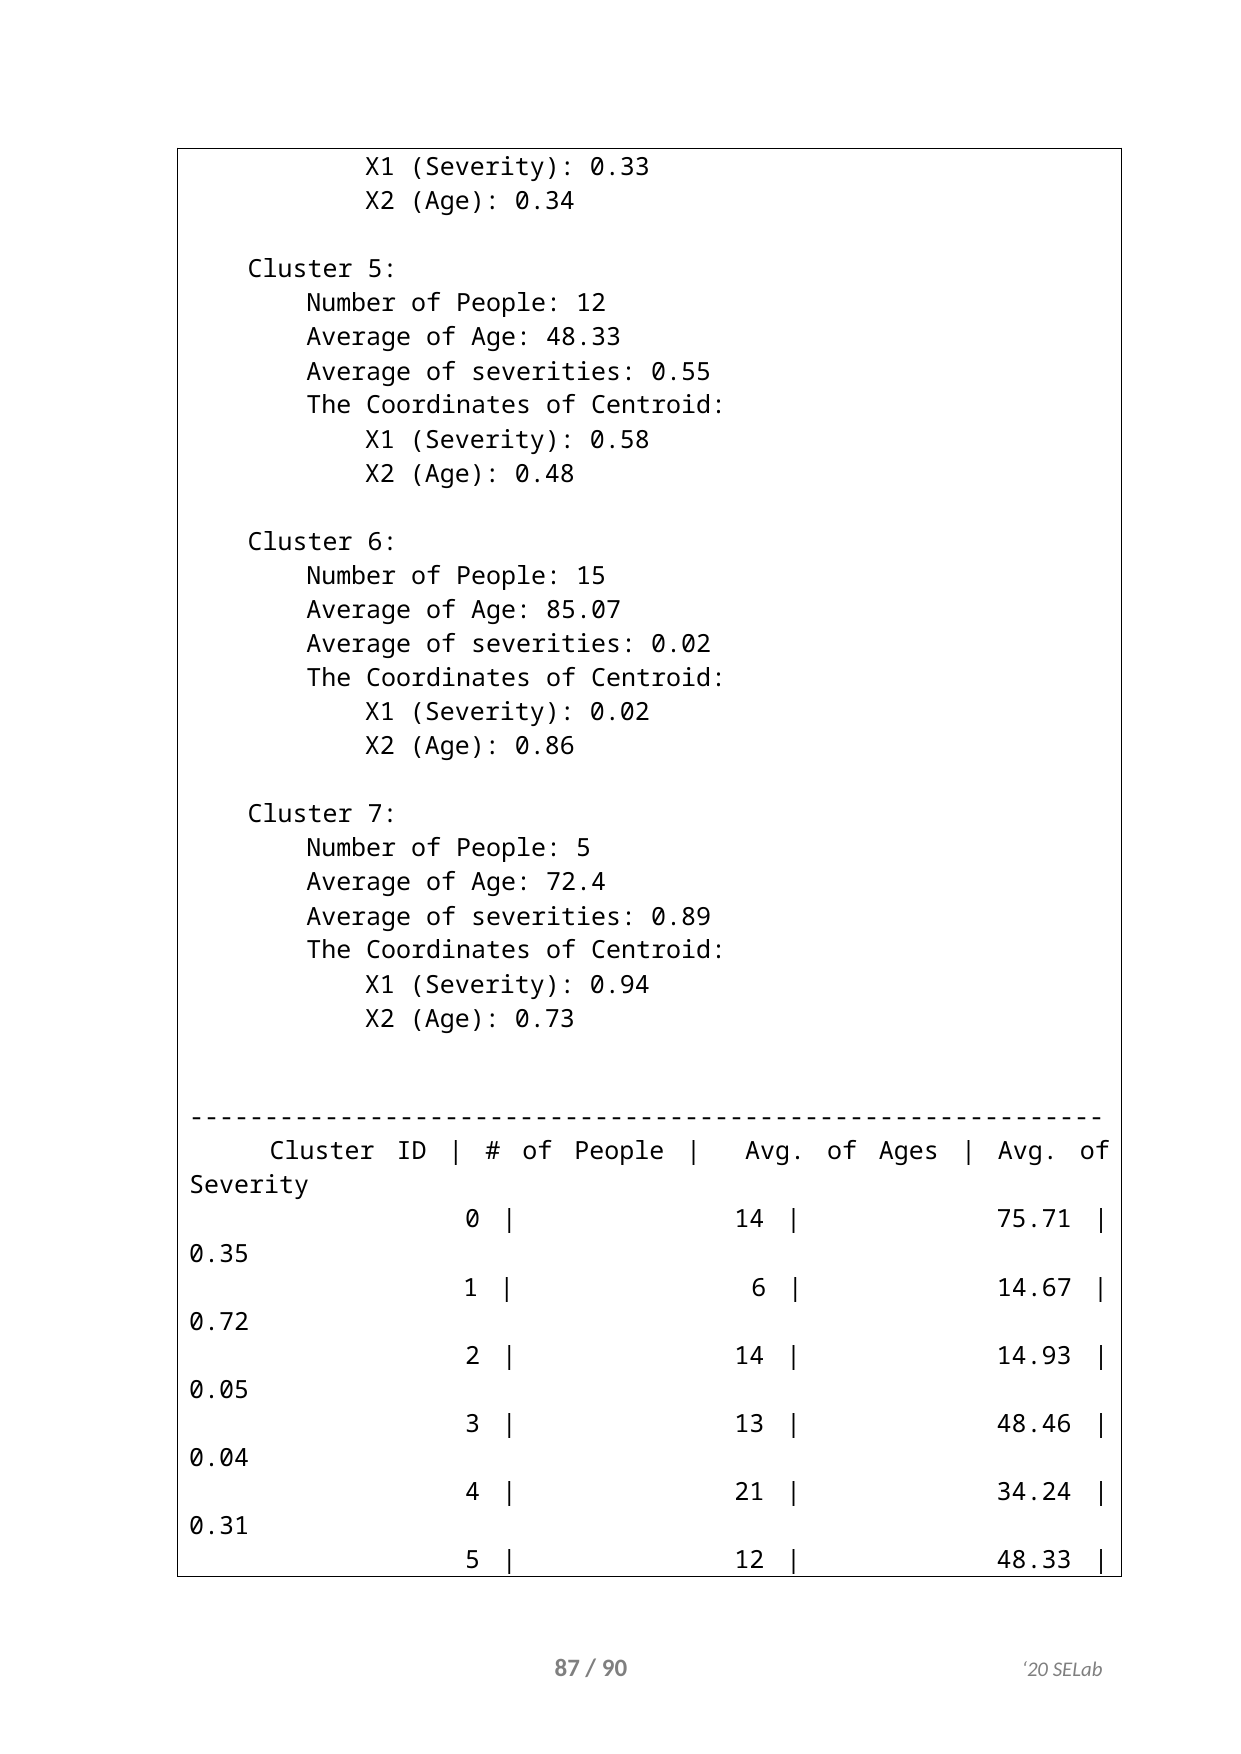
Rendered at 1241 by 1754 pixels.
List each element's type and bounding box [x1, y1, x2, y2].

table_header [178, 149, 1121, 1576]
